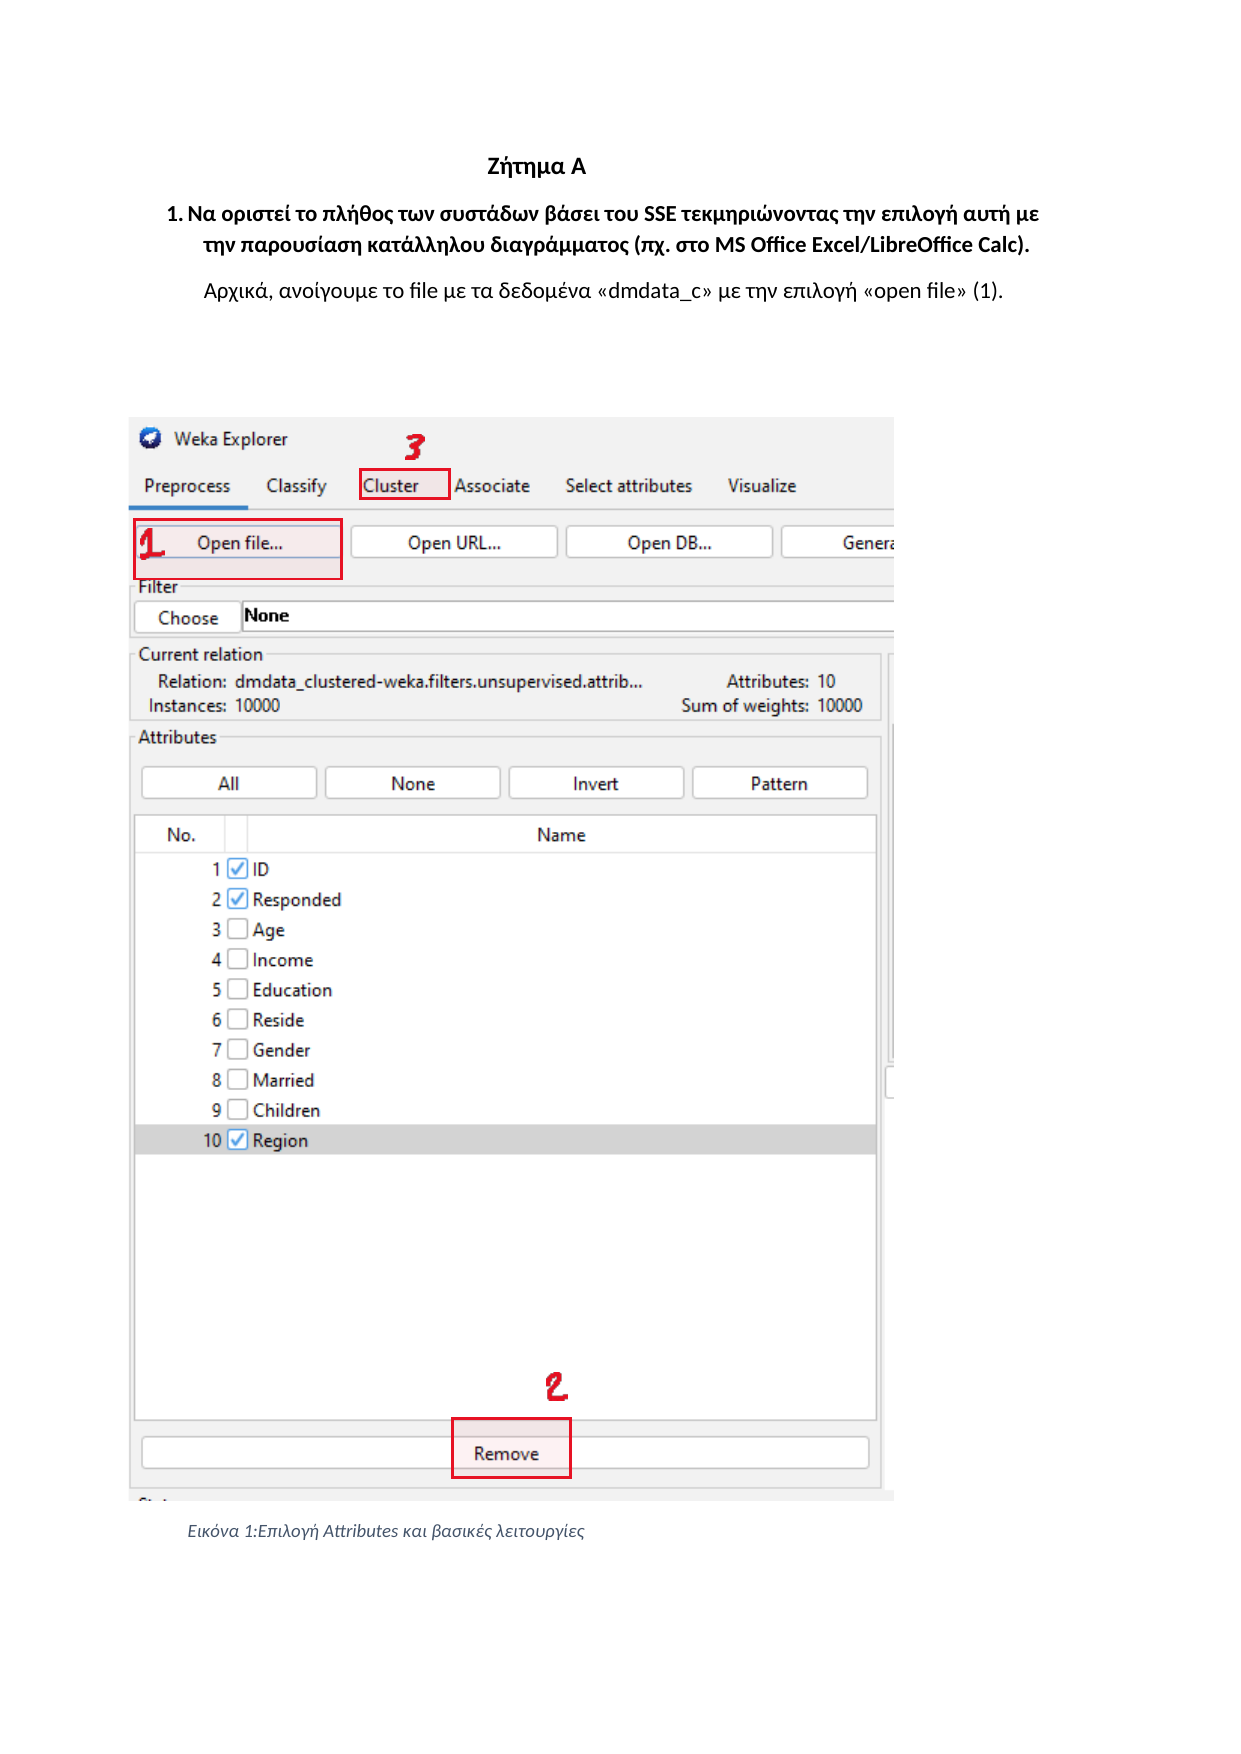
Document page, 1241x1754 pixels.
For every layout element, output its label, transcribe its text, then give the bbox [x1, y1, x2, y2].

list Να οριστεί το πλήθος των συστάδων βάσει του SSE τεκμηριώνοντας την επιλογή αυτή με την παρουσίαση κατάλληλου διαγράμματος (πχ. στο MS Office Excel/LibreOffice Calc). [166, 199, 1053, 258]
text Ζήτημα Α [412, 150, 1053, 181]
text Αρχικά, ανοίγουμε το file με τα δεδομένα «dmdata_c» με την επιλογή «open file» (1). [128, 277, 1053, 305]
picture [128, 417, 894, 1501]
